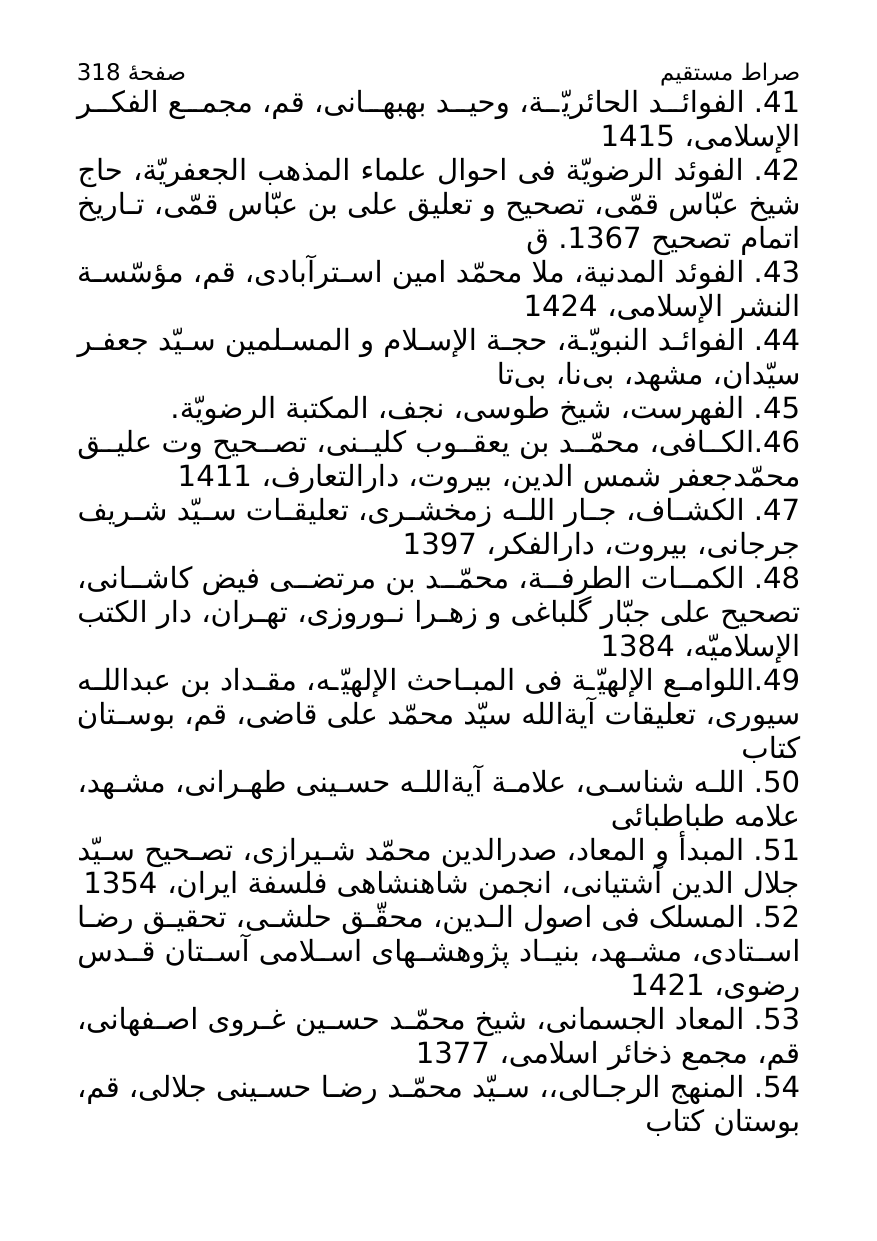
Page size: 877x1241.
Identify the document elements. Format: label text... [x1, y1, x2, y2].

text 49.اللوامع الإلهیّة فی المباحث الإلهیّه، مقداد بن عبدالله سیوری، تعلیقات آیة‌الله سیّد محمّد علی قاضی، قم، بوستان کتاب [77, 663, 800, 765]
text 47. الکشاف، جار الله زمخشری، تعلیقات سیّد شریف جرجانی، بیروت، دارالفکر، 1397 [77, 493, 800, 561]
text 51. المبدأ و المعاد، صدرالدین محمّد شیرازی، تصحیح سیّد جلال الدین آشتیانی، انجمن شاهنشاهی فلسفة ایران، 1354 [77, 833, 800, 901]
text 54. المنهج الرجالی،، سیّد محمّد رضا حسینی جلالی، قم، بوستان کتاب [77, 1071, 800, 1138]
text 52. المسلک فی اصول الدین، محقّق حلشی، تحقیق رضا استادی، مشهد، بنیاد پژوهشهای اسلامی آستان قدس رضوی، 1421 [77, 901, 800, 1003]
text 44. الفوائد النبویّة، حجة الإسلام و المسلمین سیّد جعفر سیّدان، مشهد، بی‌نا، بی‌تا [77, 323, 800, 391]
text 41. الفوائد الحائریّة، وحید بهبهانی، قم، مجمع الفکر الإسلامی، 1415 [77, 86, 800, 154]
text 45. الفهرست، شیخ طوسی، نجف، المکتبة الرضویّة. [77, 391, 800, 425]
text 46.الکافی، محمّد بن یعقوب کلینی، تصحیح وت علیق محمّدجعفر شمس الدین، بیروت، دارالتعارف، 1411 [77, 425, 800, 493]
text 53. المعاد الجسمانی، شیخ محمّد حسین غروی اصفهانی، قم، مجمع ذخائر اسلامی، 1377 [77, 1003, 800, 1071]
text 43. الفوئد المدنیة، ملا محمّد امین استرآبادی، قم، مؤسّسة النشر الإسلامی، 1424 [77, 256, 800, 323]
text 50. الله شناسی، علامة آیةالله حسینی طهرانی، مشهد، علامه طباطبائی [77, 765, 800, 833]
text 48. الکمات الطرفة، محمّد بن مرتضی فیض کاشانی، تصحیح علی جبّار گلباغی و زهرا نوروزی، تهران، دار الکتب الإسلامیّه، 1384 [77, 561, 800, 663]
text 42. الفوئد الرضویّة فی احوال علماء المذهب الجعفریّة، حاج شیخ عبّاس قمّی، تصحیح و تعلیق علی بن عبّاس قمّی، تاریخ اتمام تصحیح 1367. ق [77, 154, 800, 256]
